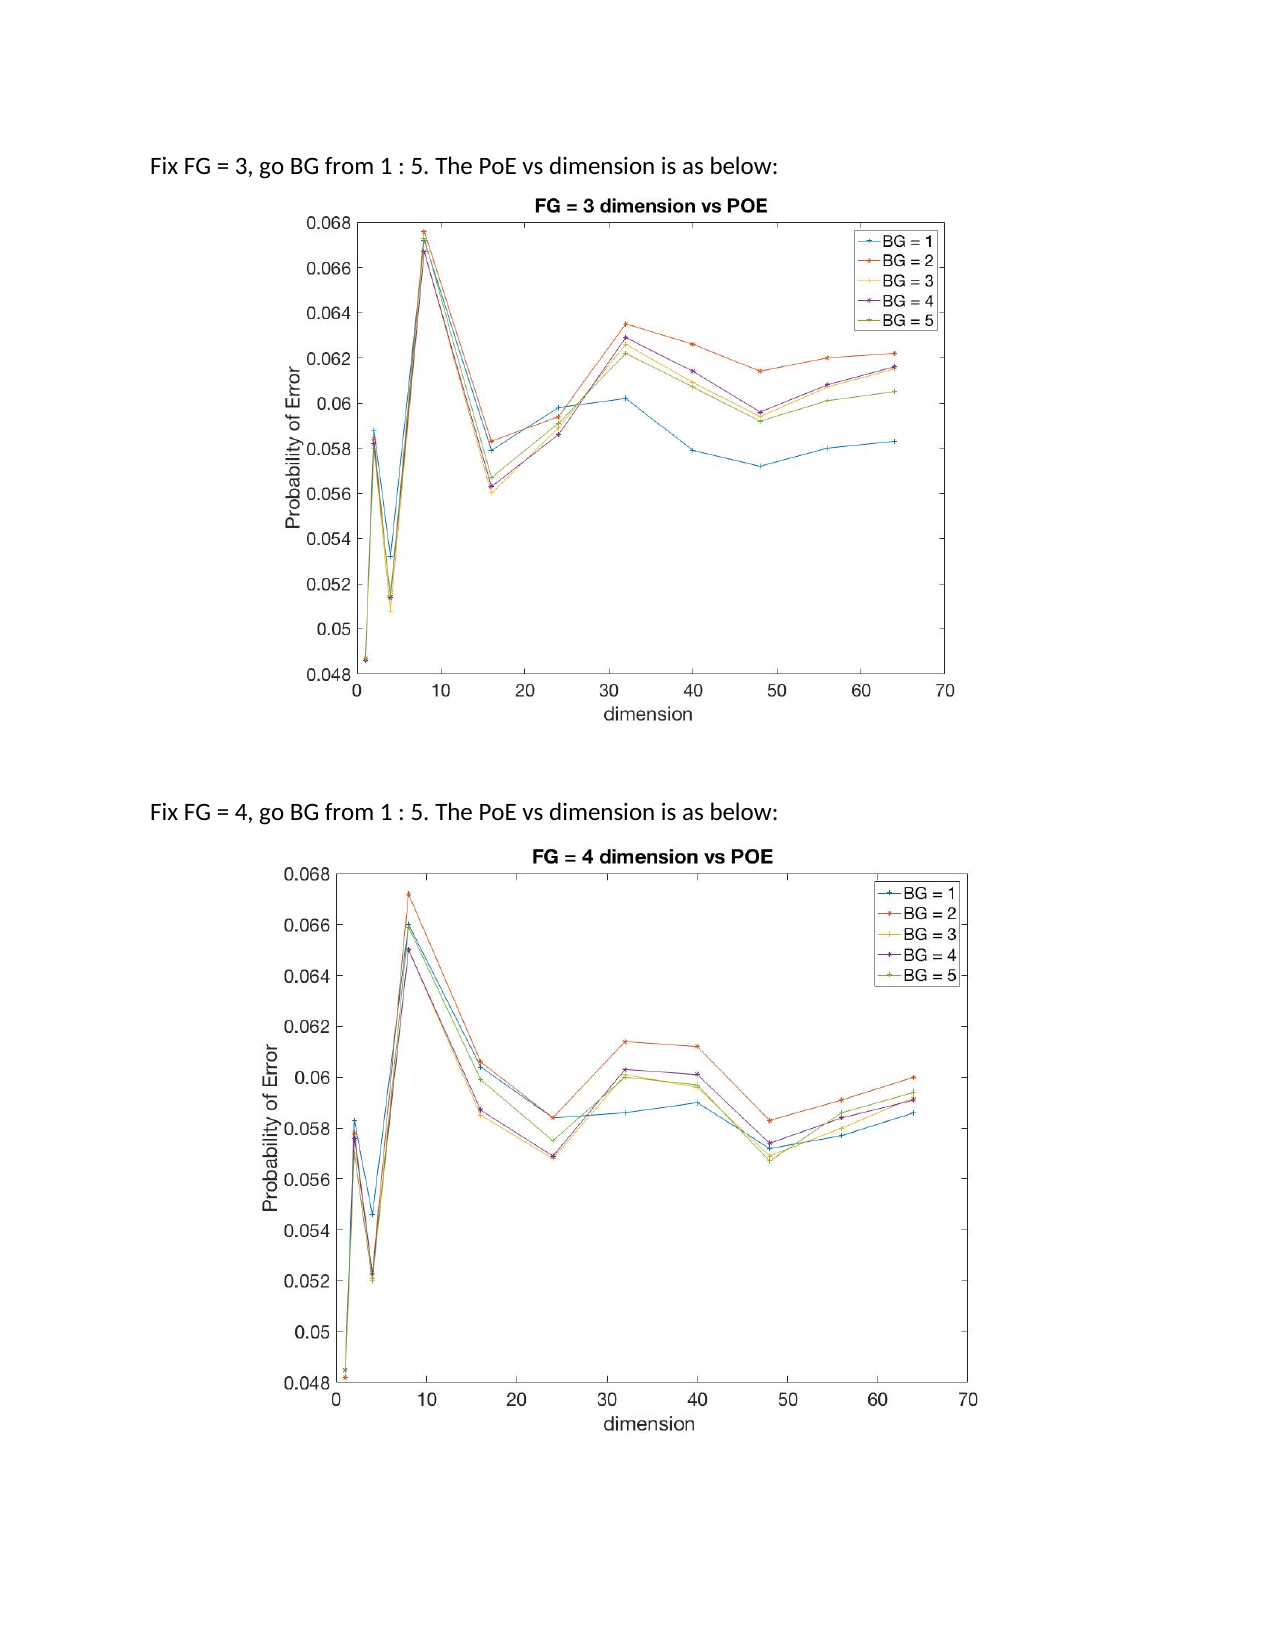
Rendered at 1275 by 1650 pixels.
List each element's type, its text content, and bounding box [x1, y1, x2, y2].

picture [258, 180, 1017, 735]
text Fix FG = 3, go BG from 1 : 5. The PoE vs dimension is as below: [150, 150, 1125, 181]
picture [230, 826, 1045, 1451]
text Fix FG = 4, go BG from 1 : 5. The PoE vs dimension is as below: [150, 796, 1125, 827]
